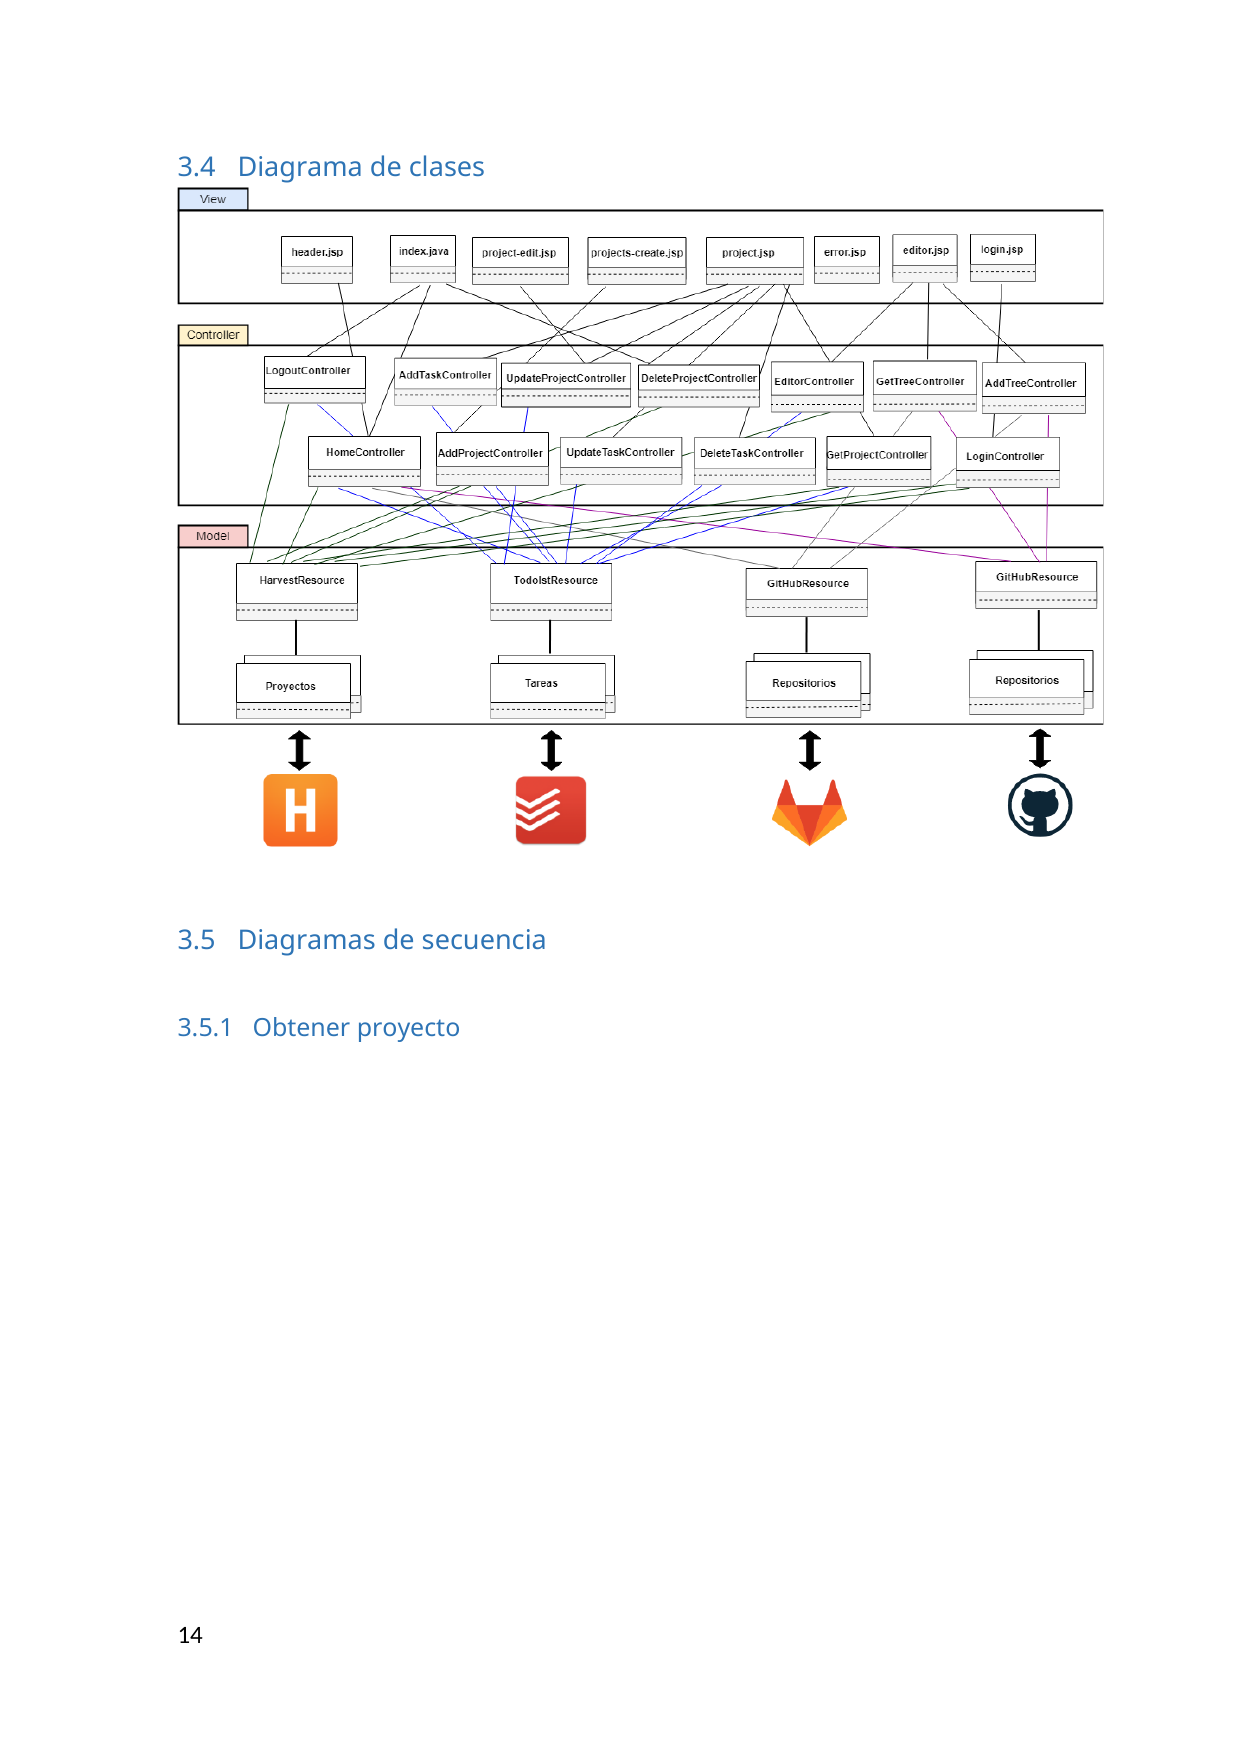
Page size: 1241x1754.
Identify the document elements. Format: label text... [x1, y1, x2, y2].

picture [177, 187, 1104, 852]
subtitle Diagramas de secuencia [177, 921, 1063, 957]
subtitle Diagrama de clases [177, 148, 1063, 184]
subtitle Obtener proyecto [177, 1010, 1063, 1044]
